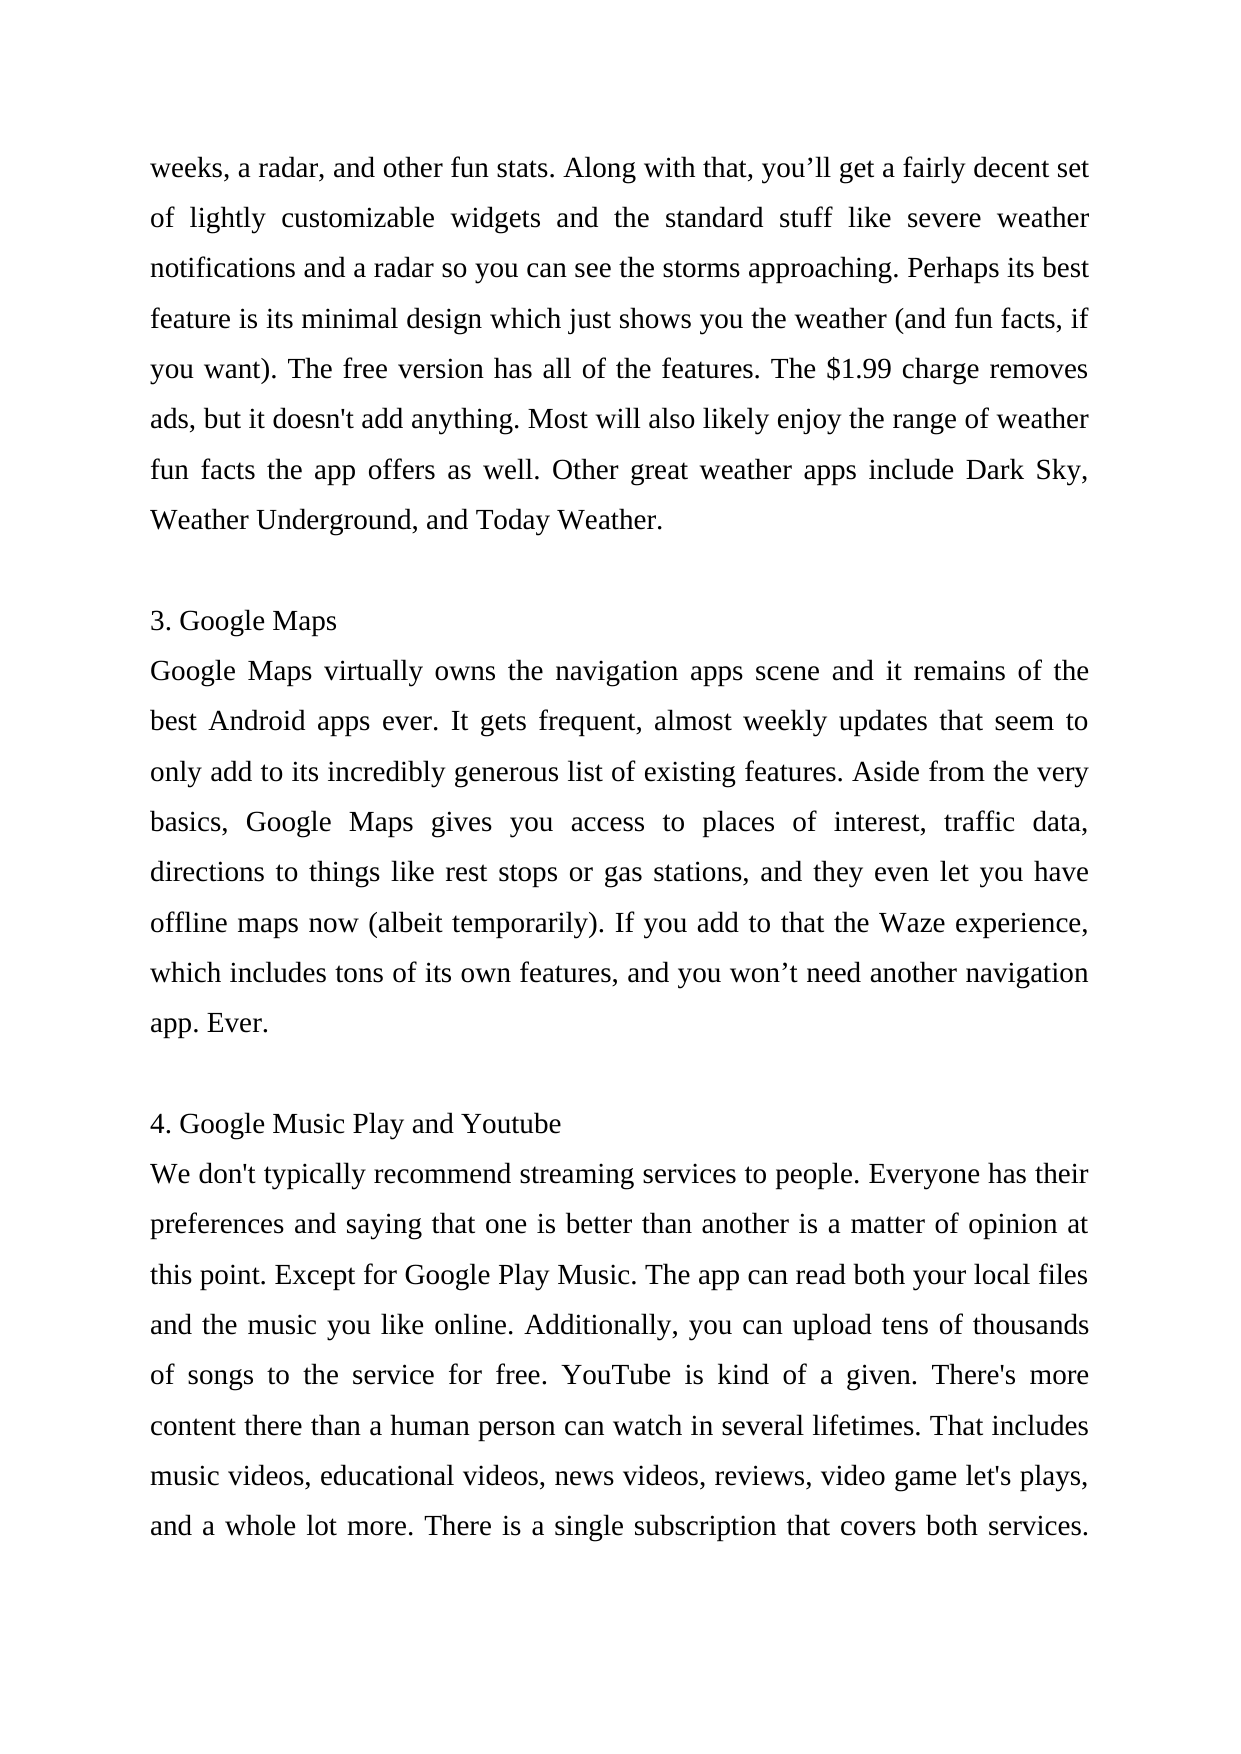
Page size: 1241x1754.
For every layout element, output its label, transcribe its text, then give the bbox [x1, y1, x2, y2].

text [150, 150, 1090, 536]
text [150, 1156, 1090, 1542]
text 3. Google Maps [150, 603, 1090, 636]
text 4. Google Music Play and Youtube [150, 1106, 1090, 1139]
text Google Maps virtually owns the navigation apps scene and it remains of the best Android apps ever. It gets frequent, almost weekly updates that seem to only add to its incredibly generous list of existing features. Aside from the very basics, Google Maps gives you access to places of interest, traffic data, directions to things like rest stops or gas stations, and they even let you have offline maps now (albeit temporarily). If you add to that the Waze experience, which includes tons of its own features, and you won’t need another navigation app. Ever. [150, 653, 1090, 1039]
